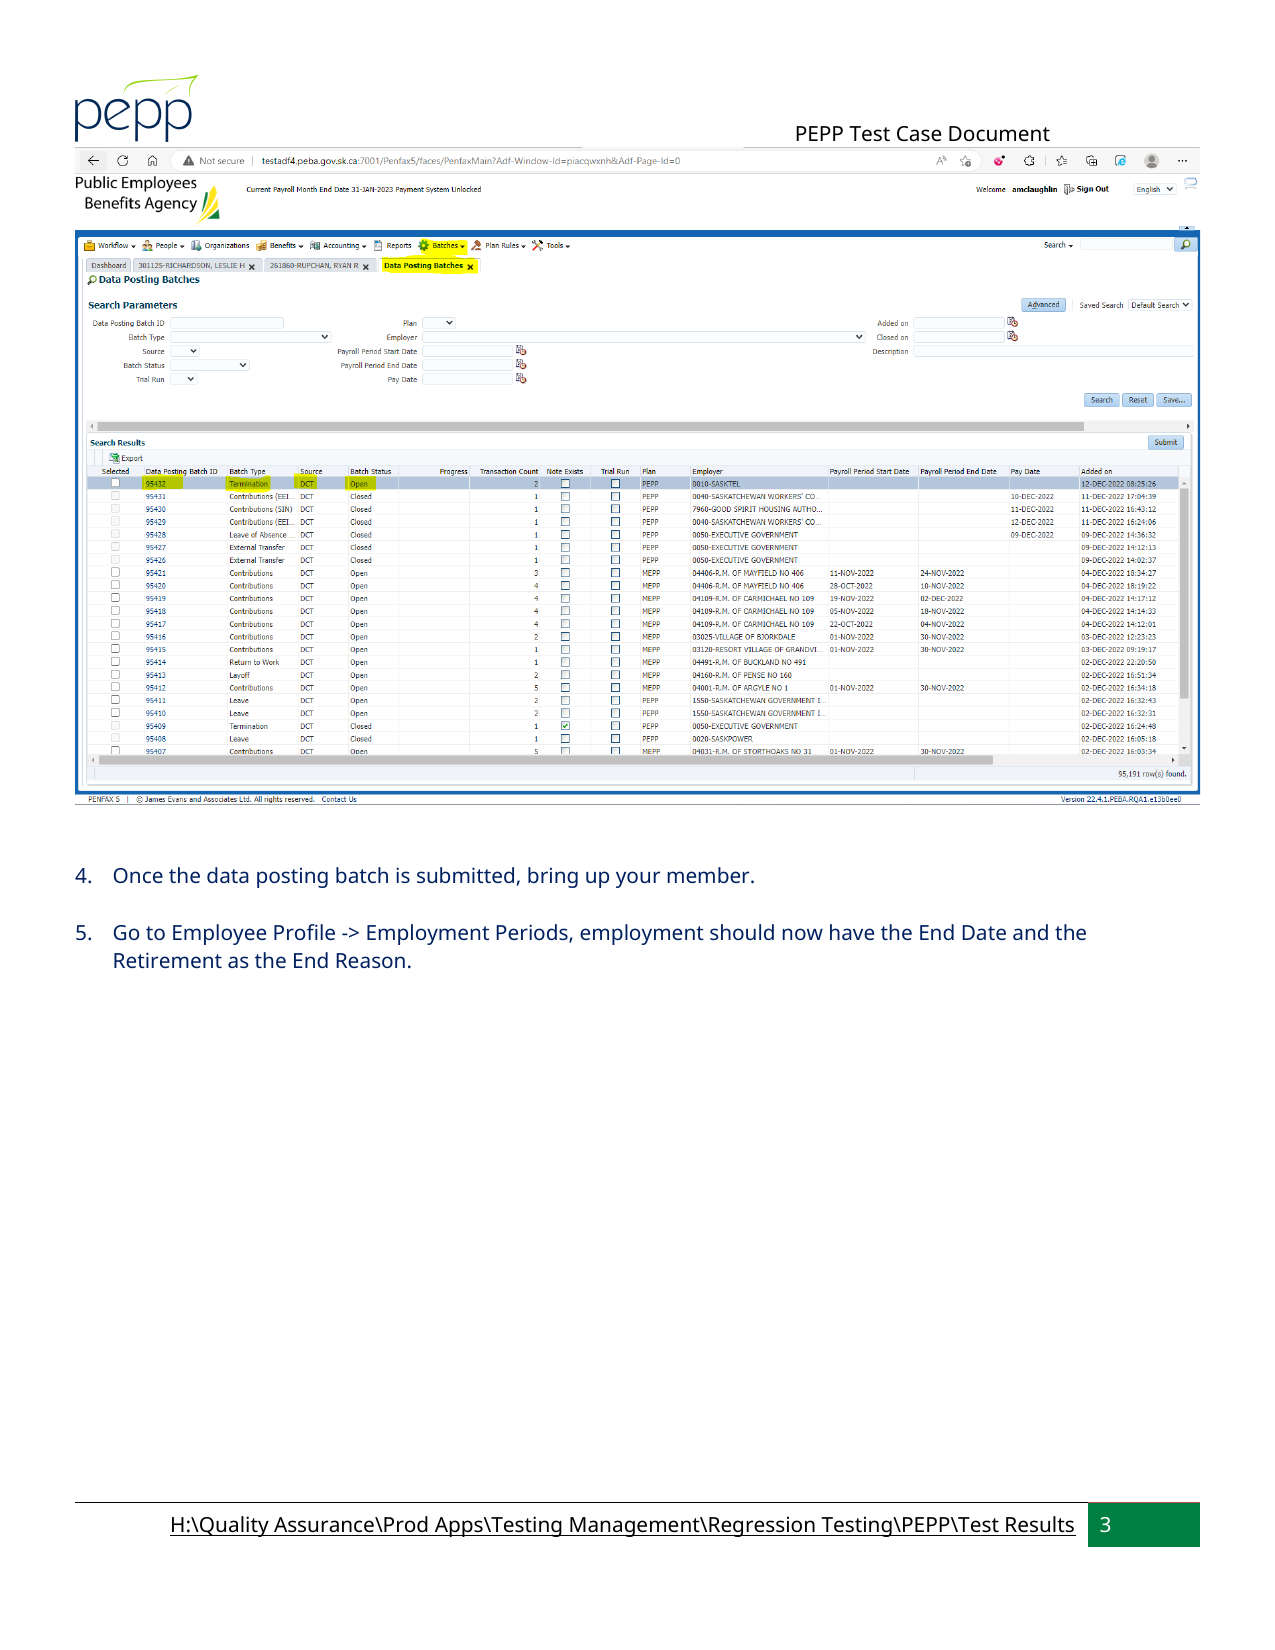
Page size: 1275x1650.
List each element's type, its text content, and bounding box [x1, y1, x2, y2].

picture [75, 75, 199, 142]
list Go to Employee Profile -> Employment Periods, employment should now have the End Date and the Retirement as the End Reason. [75, 918, 1200, 975]
list Once the data posting batch is submitted, bring up your member. [75, 861, 1200, 890]
picture [75, 147, 1200, 805]
